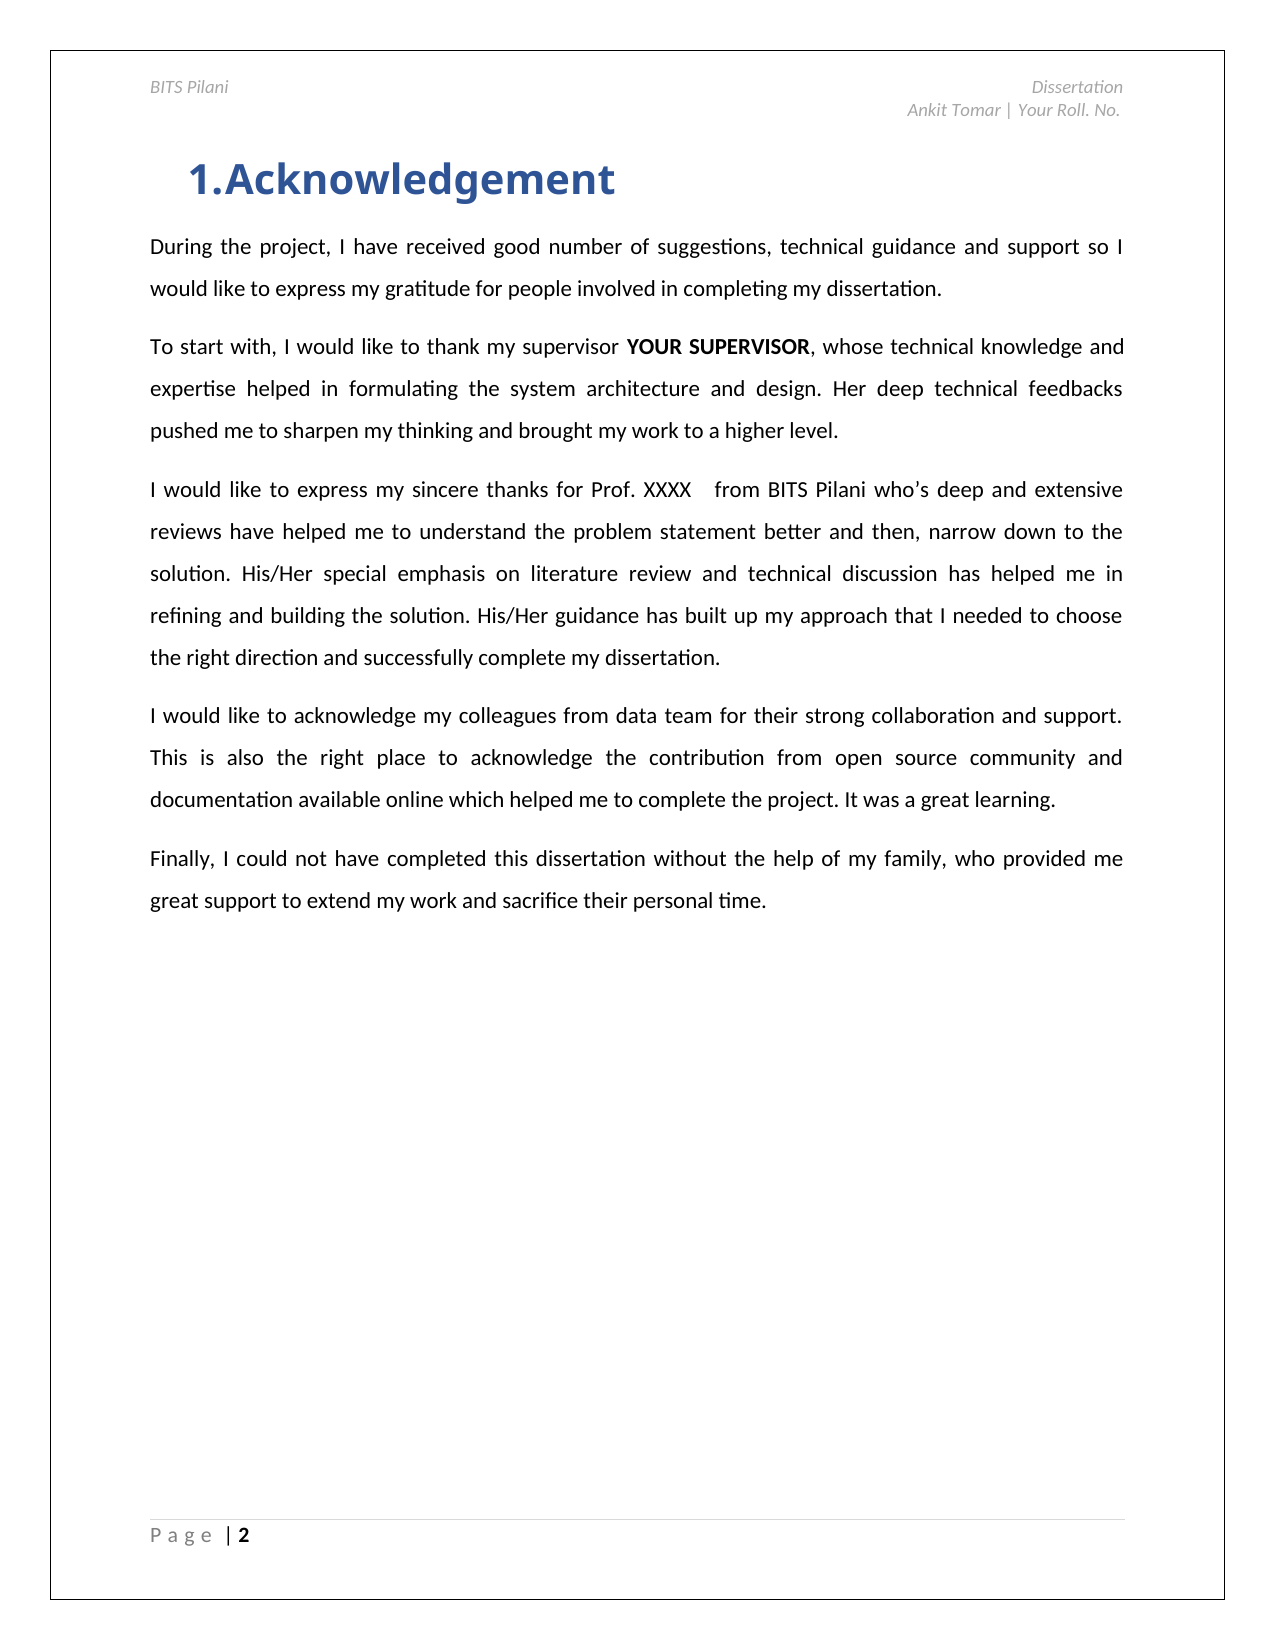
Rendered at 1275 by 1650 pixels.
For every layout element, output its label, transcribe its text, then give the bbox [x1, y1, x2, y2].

subtitle Acknowledgement [187, 150, 1125, 207]
text I would like to acknowledge my colleagues from data team for their strong collaboration and support. This is also the right place to acknowledge the contribution from open source community and documentation available online which helped me to complete the project. It was a great learning. [150, 702, 1125, 813]
text Finally, I could not have completed this dissertation without the help of my family, who provided me great support to extend my work and sacrifice their personal time. [150, 844, 1125, 914]
text I would like to express my sincere thanks for Prof. XXXX from BITS Pilani who’s deep and extensive reviews have helped me to understand the problem statement better and then, narrow down to the solution. His/Her special emphasis on literature review and technical discussion has helped me in refining and building the solution. His/Her guidance has built up my approach that I needed to choose the right direction and successfully complete my dissertation. [150, 475, 1125, 671]
text To start with, I would like to thank my supervisor YOUR SUPERVISOR, whose technical knowledge and expertise helped in formulating the system architecture and design. Her deep technical feedbacks pushed me to sharpen my thinking and brought my work to a higher level. [150, 332, 1125, 444]
text During the project, I have received good number of suggestions, technical guidance and support so I would like to express my gratitude for people involved in completing my dissertation. [150, 232, 1125, 302]
